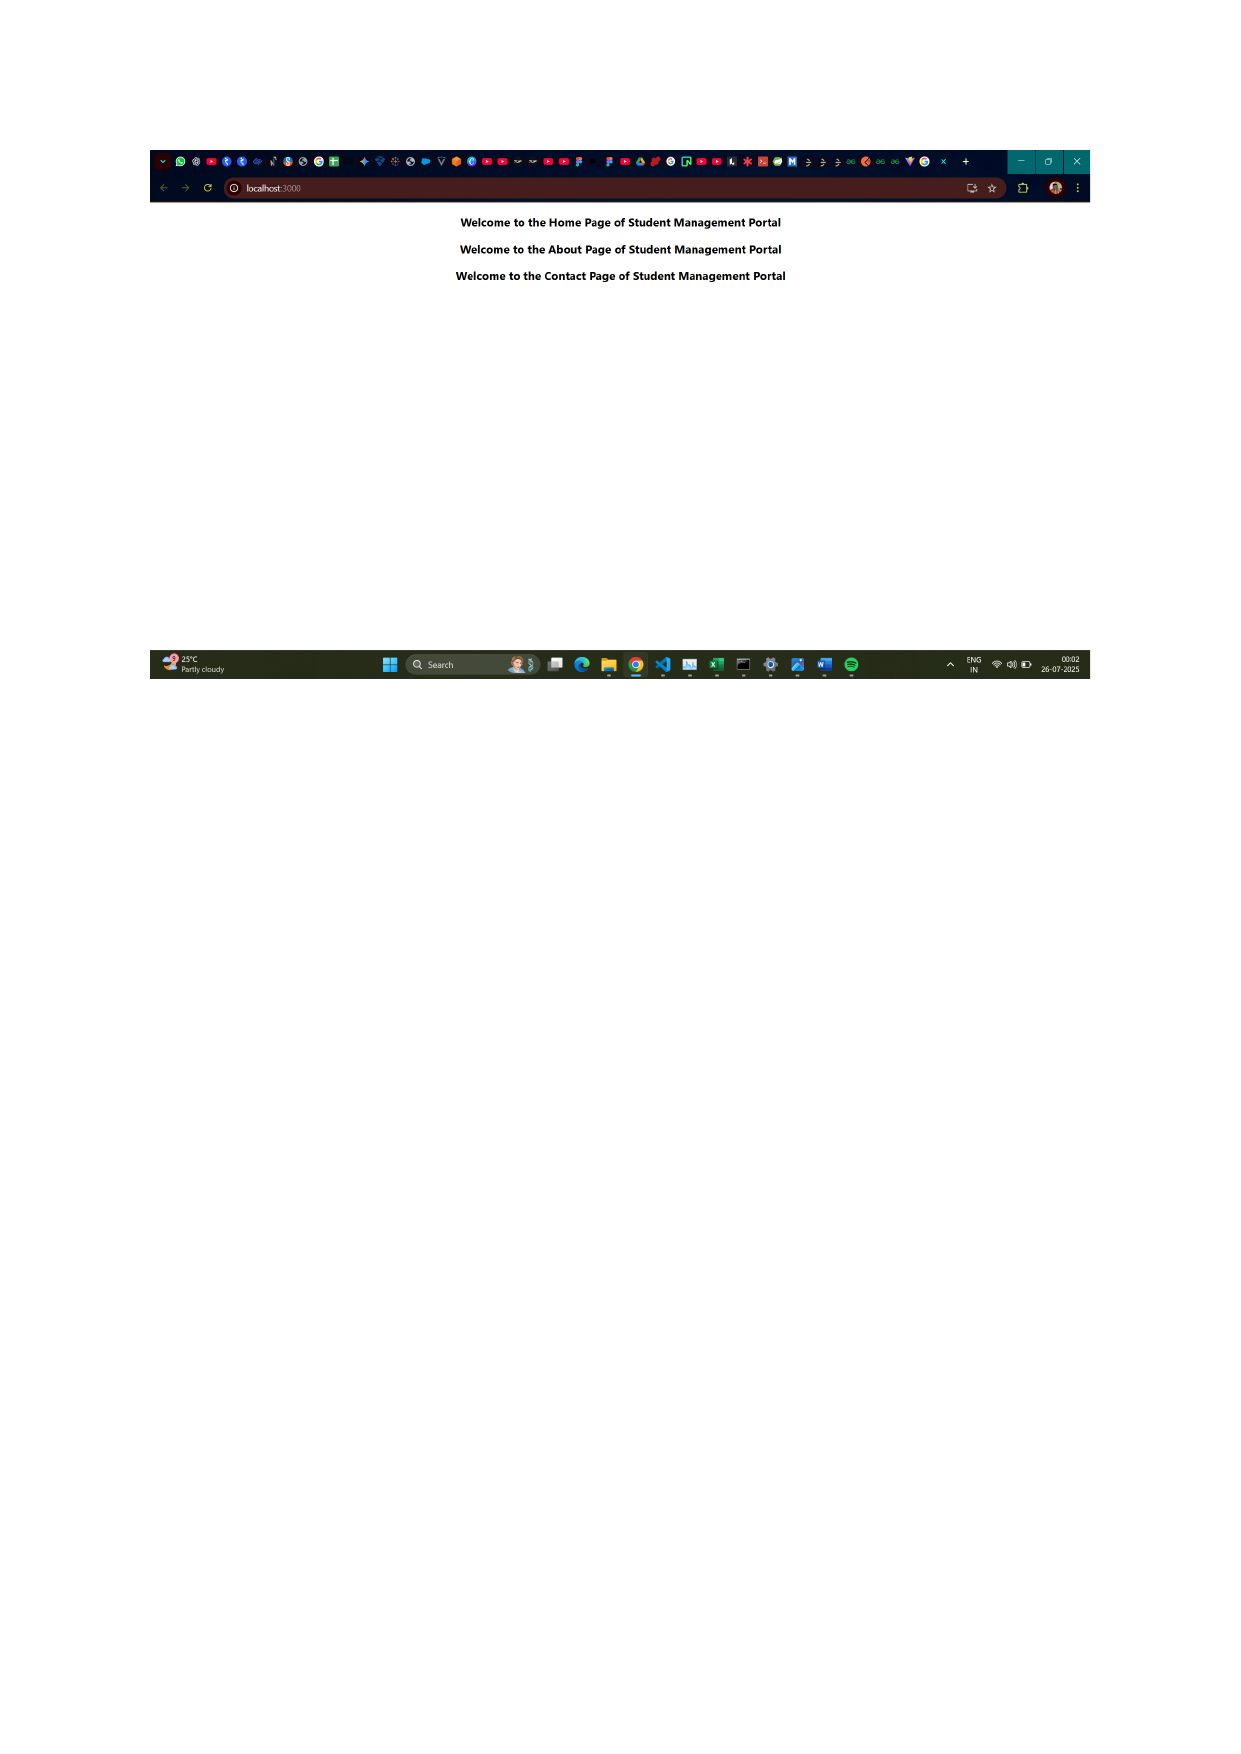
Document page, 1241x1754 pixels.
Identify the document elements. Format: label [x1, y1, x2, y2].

picture [150, 150, 1091, 679]
